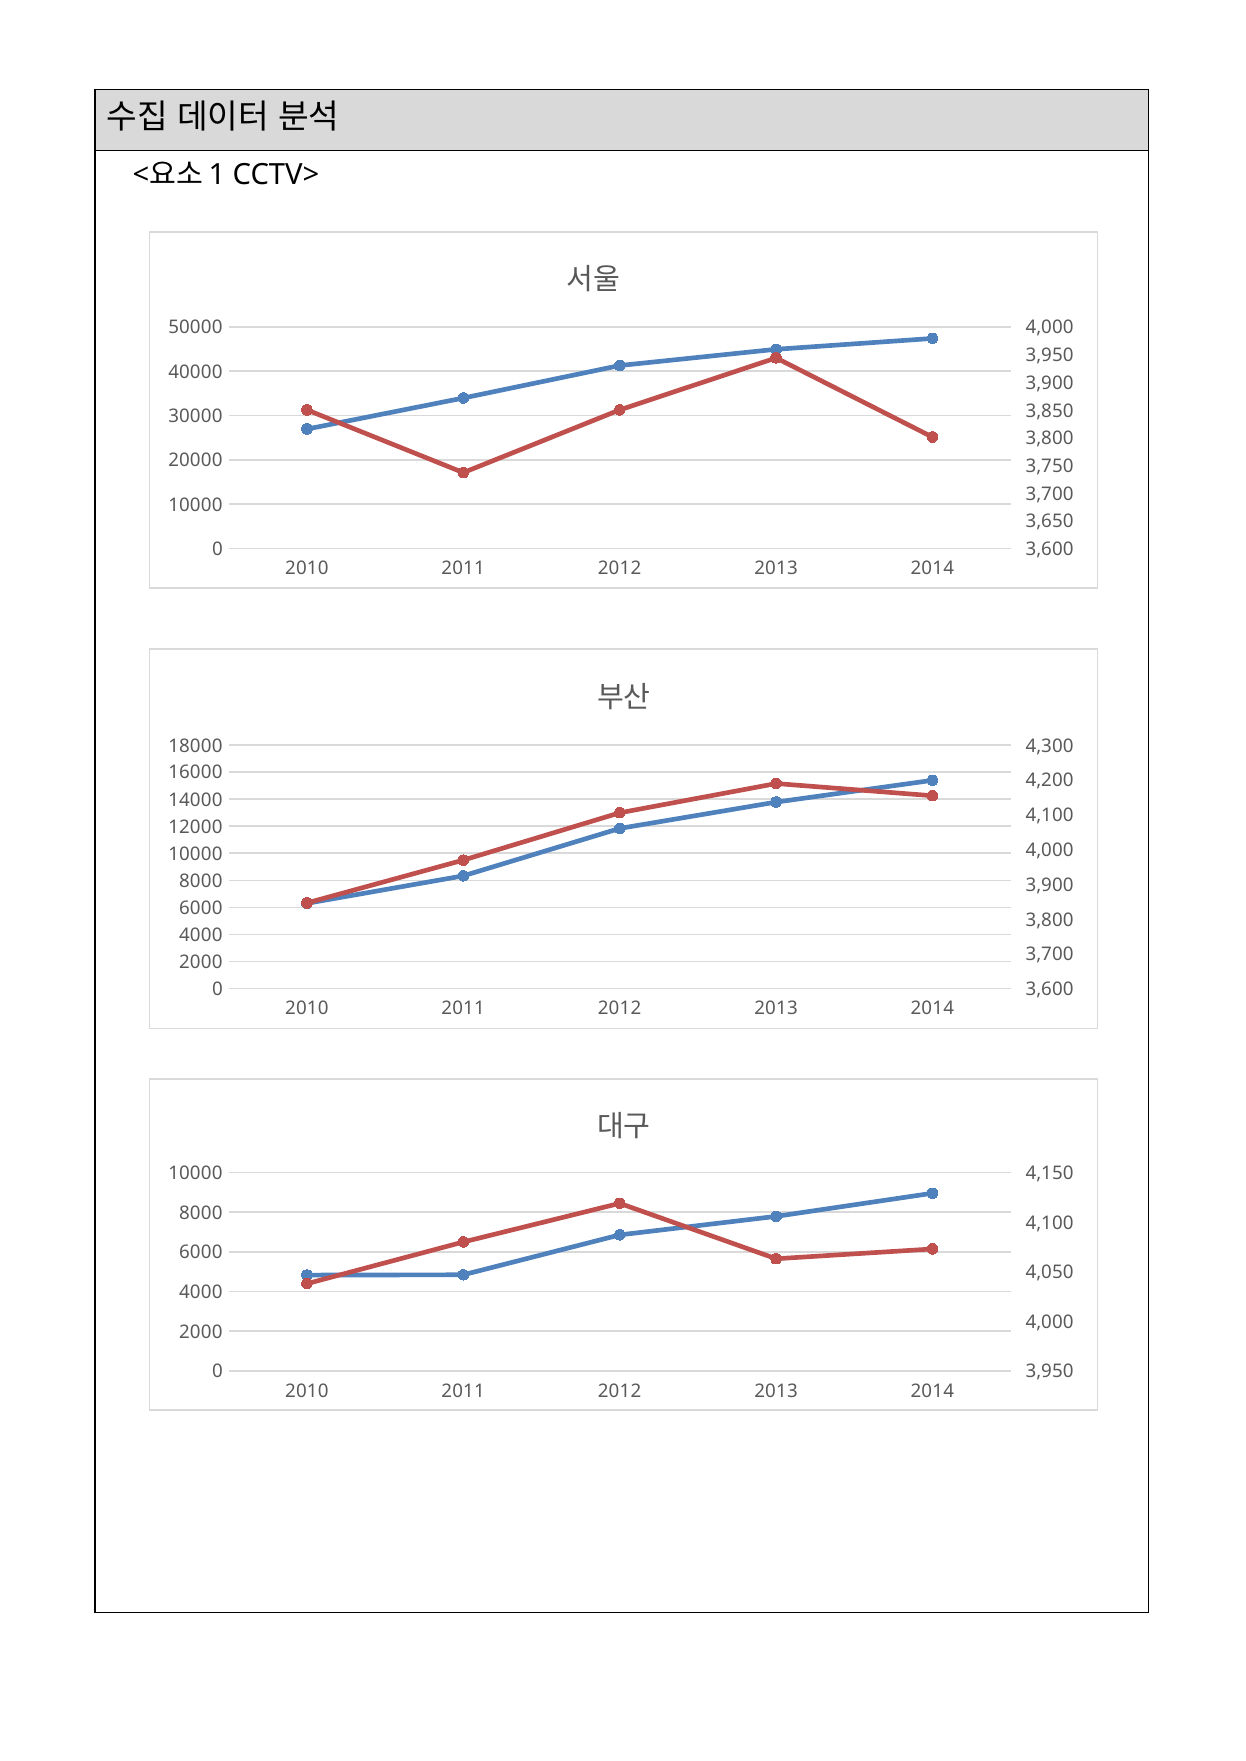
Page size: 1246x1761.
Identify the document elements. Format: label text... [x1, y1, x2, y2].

table_cell <요소1 CCTV> [96, 151, 1148, 1612]
table_header 수집 데이터 분석 [96, 90, 1148, 150]
